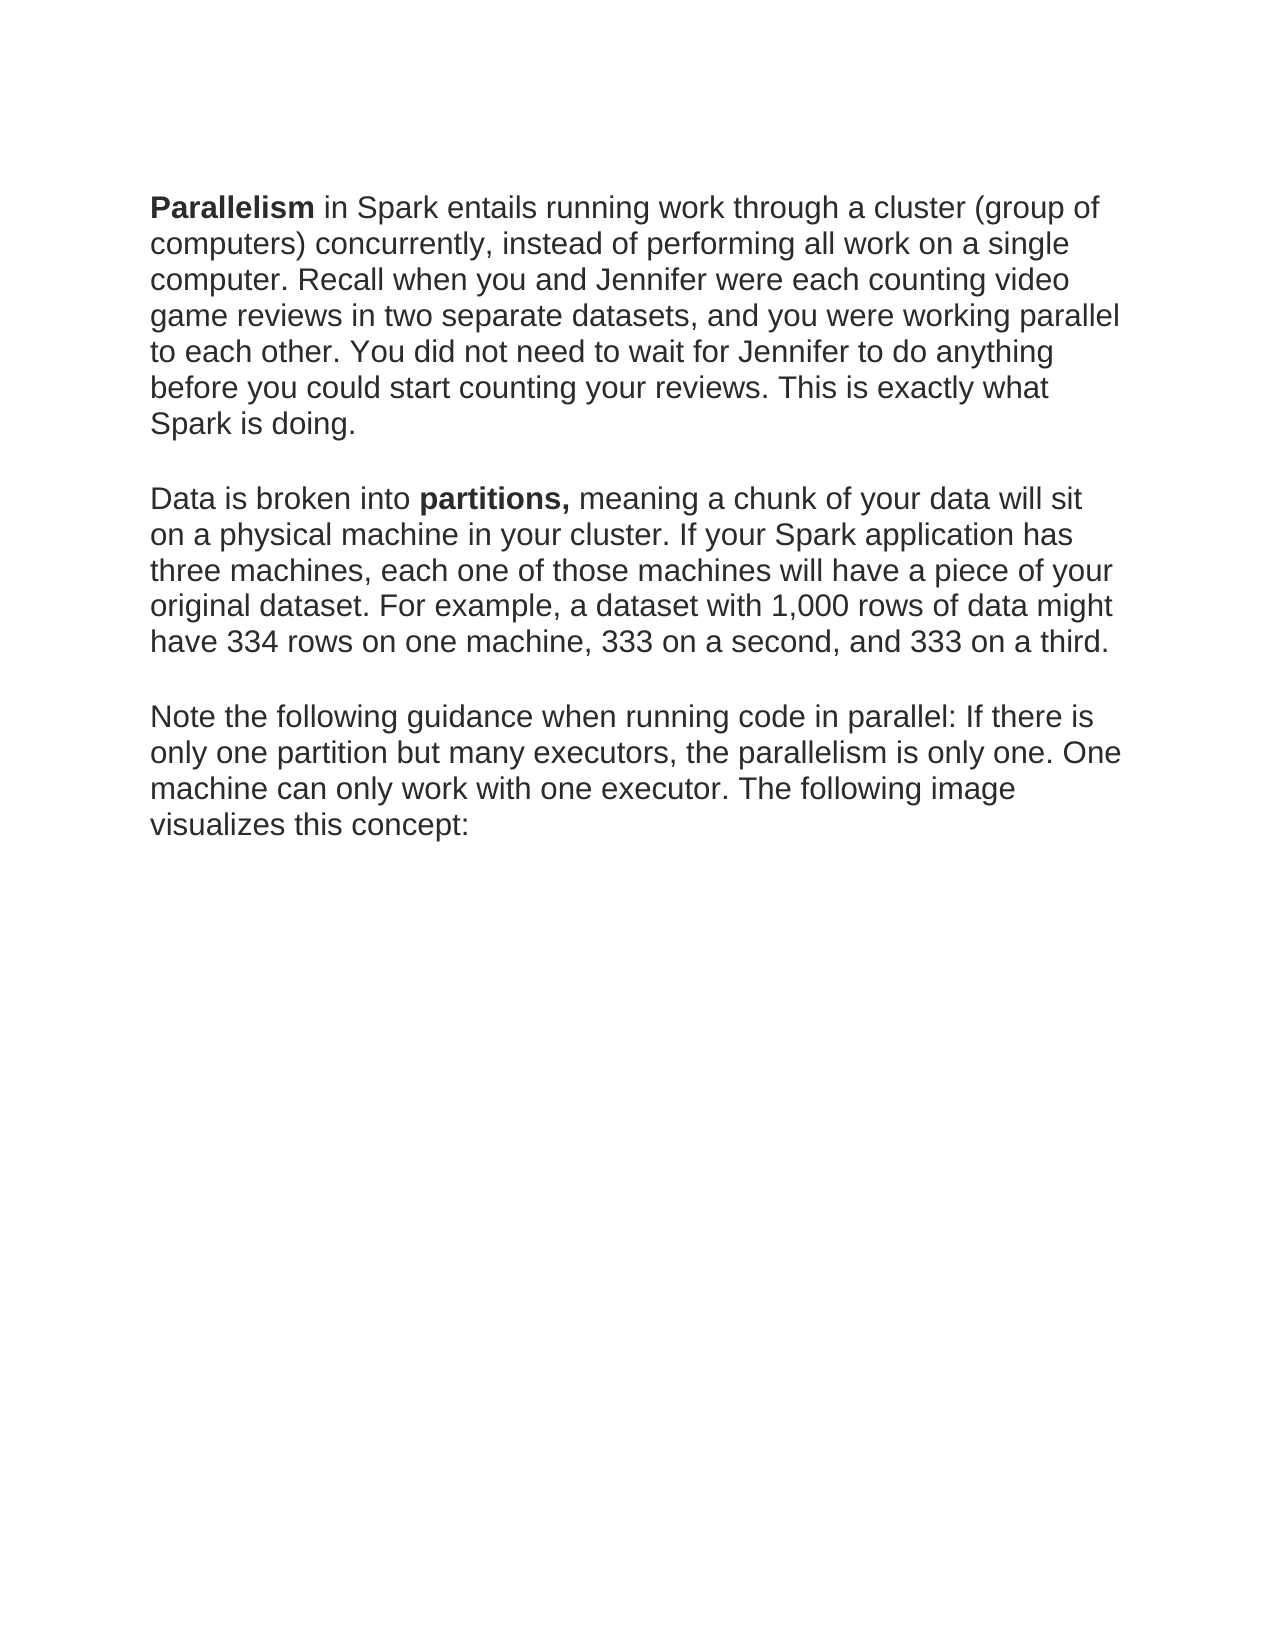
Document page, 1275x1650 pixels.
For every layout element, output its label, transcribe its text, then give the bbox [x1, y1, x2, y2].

text Note the following guidance when running code in parallel: If there is only one partition but many executors, the parallelism is only one. One machine can only work with one executor. The following image visualizes this concept: [150, 698, 1125, 842]
text Parallelism in Spark entails running work through a cluster (group of computers) concurrently, instead of performing all work on a single computer. Recall when you and Jennifer were each counting video game reviews in two separate datasets, and you were working parallel to each other. You did not need to wait for Jennifer to do anything before you could start counting your reviews. This is exactly what Spark is doing. [150, 189, 1125, 441]
text Data is broken into partitions, meaning a chunk of your data will sit on a physical machine in your cluster. If your Spark application has three machines, each one of those machines will have a piece of your original dataset. For example, a dataset with 1,000 rows of data might have 334 rows on one machine, 333 on a second, and 333 on a third. [150, 480, 1125, 659]
